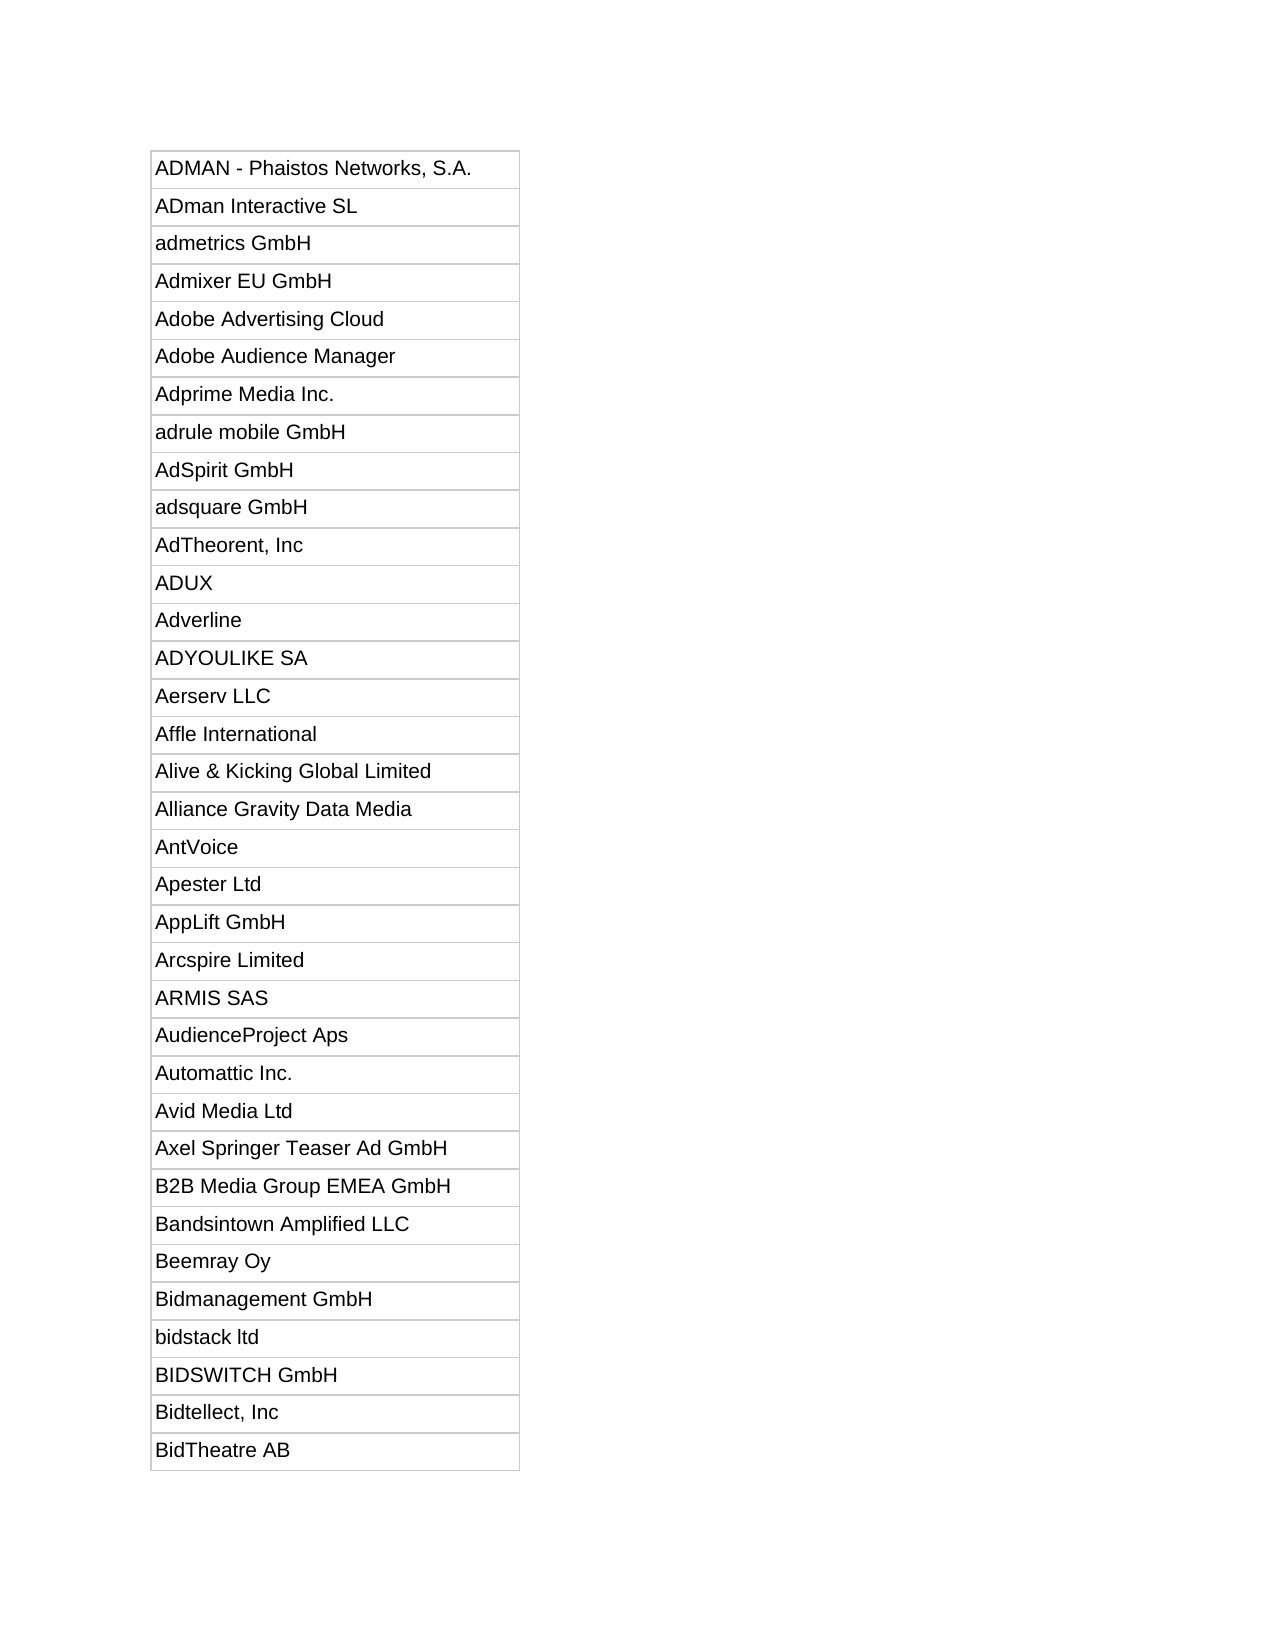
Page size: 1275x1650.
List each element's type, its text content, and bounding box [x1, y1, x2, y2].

table_cell adsquare GmbH [152, 491, 519, 527]
table_cell AdTheorent, Inc [152, 529, 519, 565]
table_cell Avid Media Ltd [152, 1094, 519, 1130]
table_cell Alliance Gravity Data Media [152, 793, 519, 829]
table_cell Adobe Audience Manager [152, 340, 519, 376]
table_cell Bidmanagement GmbH [152, 1283, 519, 1319]
table_cell admetrics GmbH [152, 227, 519, 263]
table_cell B2B Media Group EMEA GmbH [152, 1170, 519, 1206]
table_cell Axel Springer Teaser Ad GmbH [152, 1132, 519, 1168]
table_cell Alive & Kicking Global Limited [152, 755, 519, 791]
table_cell AntVoice [152, 830, 519, 866]
table_cell Adprime Media Inc. [152, 378, 519, 414]
table_cell ADman Interactive SL [152, 189, 519, 225]
table_cell Apester Ltd [152, 868, 519, 904]
table_cell BidTheatre AB [152, 1434, 519, 1470]
table_cell Bandsintown Amplified LLC [152, 1207, 519, 1243]
table_cell Aerserv LLC [152, 680, 519, 716]
table_cell Arcspire Limited [152, 943, 519, 979]
table_cell ADUX [152, 566, 519, 602]
table_cell BIDSWITCH GmbH [152, 1358, 519, 1394]
table_cell Adobe Advertising Cloud [152, 302, 519, 338]
table_cell AudienceProject Aps [152, 1019, 519, 1055]
table_cell ADYOULIKE SA [152, 642, 519, 678]
table_cell ADMAN - Phaistos Networks, S.A. [152, 152, 519, 188]
table_cell Affle International [152, 717, 519, 753]
table_cell Beemray Oy [152, 1245, 519, 1281]
table_cell AppLift GmbH [152, 906, 519, 942]
table_cell Adverline [152, 604, 519, 640]
table_cell AdSpirit GmbH [152, 453, 519, 489]
table_cell ARMIS SAS [152, 981, 519, 1017]
table_cell Bidtellect, Inc [152, 1396, 519, 1432]
table_cell adrule mobile GmbH [152, 416, 519, 452]
table_cell Admixer EU GmbH [152, 265, 519, 301]
table_cell Automattic Inc. [152, 1057, 519, 1093]
table_cell bidstack ltd [152, 1321, 519, 1357]
